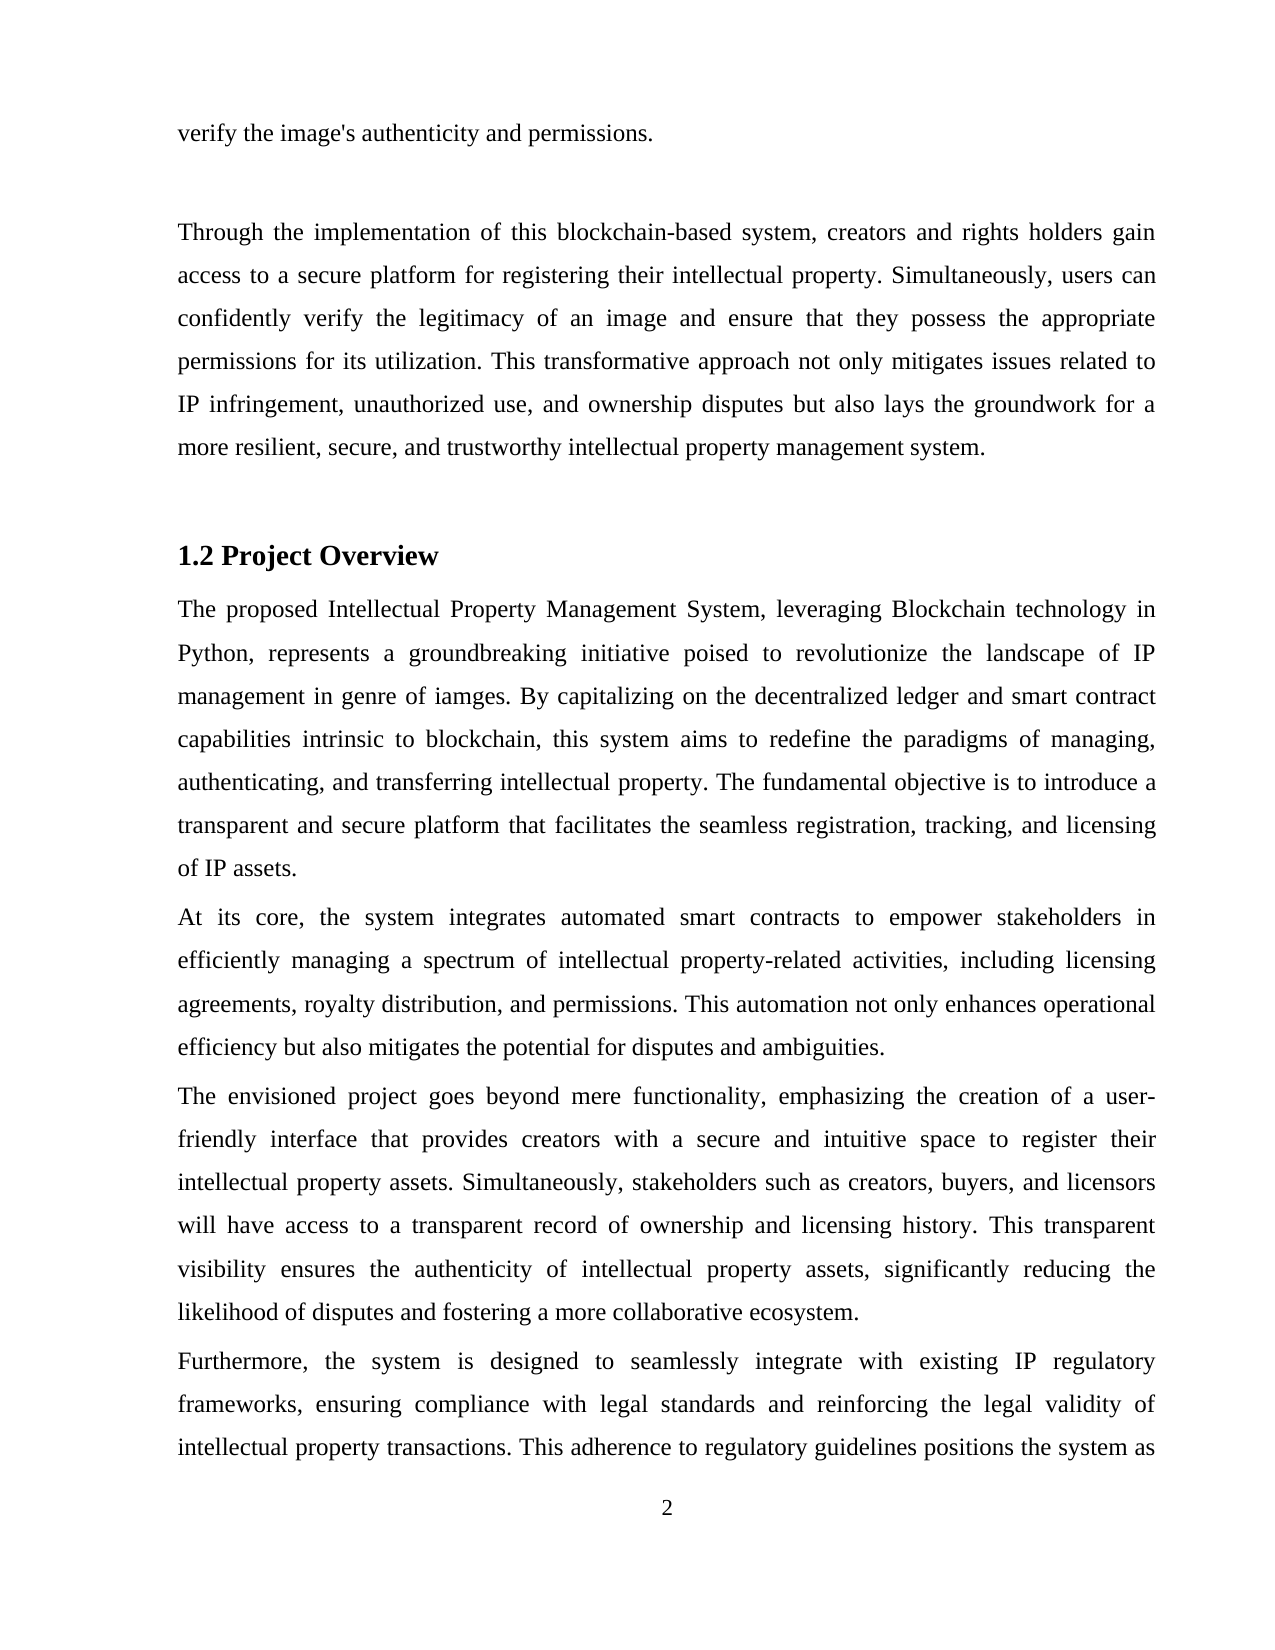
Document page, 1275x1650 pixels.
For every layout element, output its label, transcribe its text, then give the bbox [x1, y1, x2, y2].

subtitle Through the implementation of this blockchain-based system, creators and rights holders gain access to a secure platform for registering their intellectual property. Simultaneously, users can confidently verify the legitimacy of an image and ensure that they possess the appropriate permissions for its utilization. This transformative approach not only mitigates issues related to IP infringement, unauthorized use, and ownership disputes but also lays the groundwork for a more resilient, secure, and trustworthy intellectual property management system. [177, 217, 1157, 461]
subtitle The proposed Intellectual Property Management System, leveraging Blockchain technology in Python, represents a groundbreaking initiative poised to revolutionize the landscape of IP management in genre of iamges. By capitalizing on the decentralized ledger and smart contract capabilities intrinsic to blockchain, this system aims to redefine the paradigms of managing, authenticating, and transferring intellectual property. The fundamental objective is to introduce a transparent and secure platform that facilitates the seamless registration, tracking, and licensing of IP assets. [177, 594, 1157, 882]
subtitle At its core, the system integrates automated smart contracts to empower stakeholders in efficiently managing a spectrum of intellectual property-related activities, including licensing agreements, royalty distribution, and permissions. This automation not only enhances operational efficiency but also mitigates the potential for disputes and ambiguities. [177, 902, 1157, 1061]
subtitle The envisioned project goes beyond mere functionality, emphasizing the creation of a user-friendly interface that provides creators with a secure and intuitive space to register their intellectual property assets. Simultaneously, stakeholders such as creators, buyers, and licensors will have access to a transparent record of ownership and licensing history. This transparent visibility ensures the authenticity of intellectual property assets, significantly reducing the likelihood of disputes and fostering a more collaborative ecosystem. [177, 1081, 1157, 1326]
subtitle 1.2 Project Overview [177, 538, 1002, 572]
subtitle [177, 1346, 1157, 1461]
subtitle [177, 118, 1157, 147]
